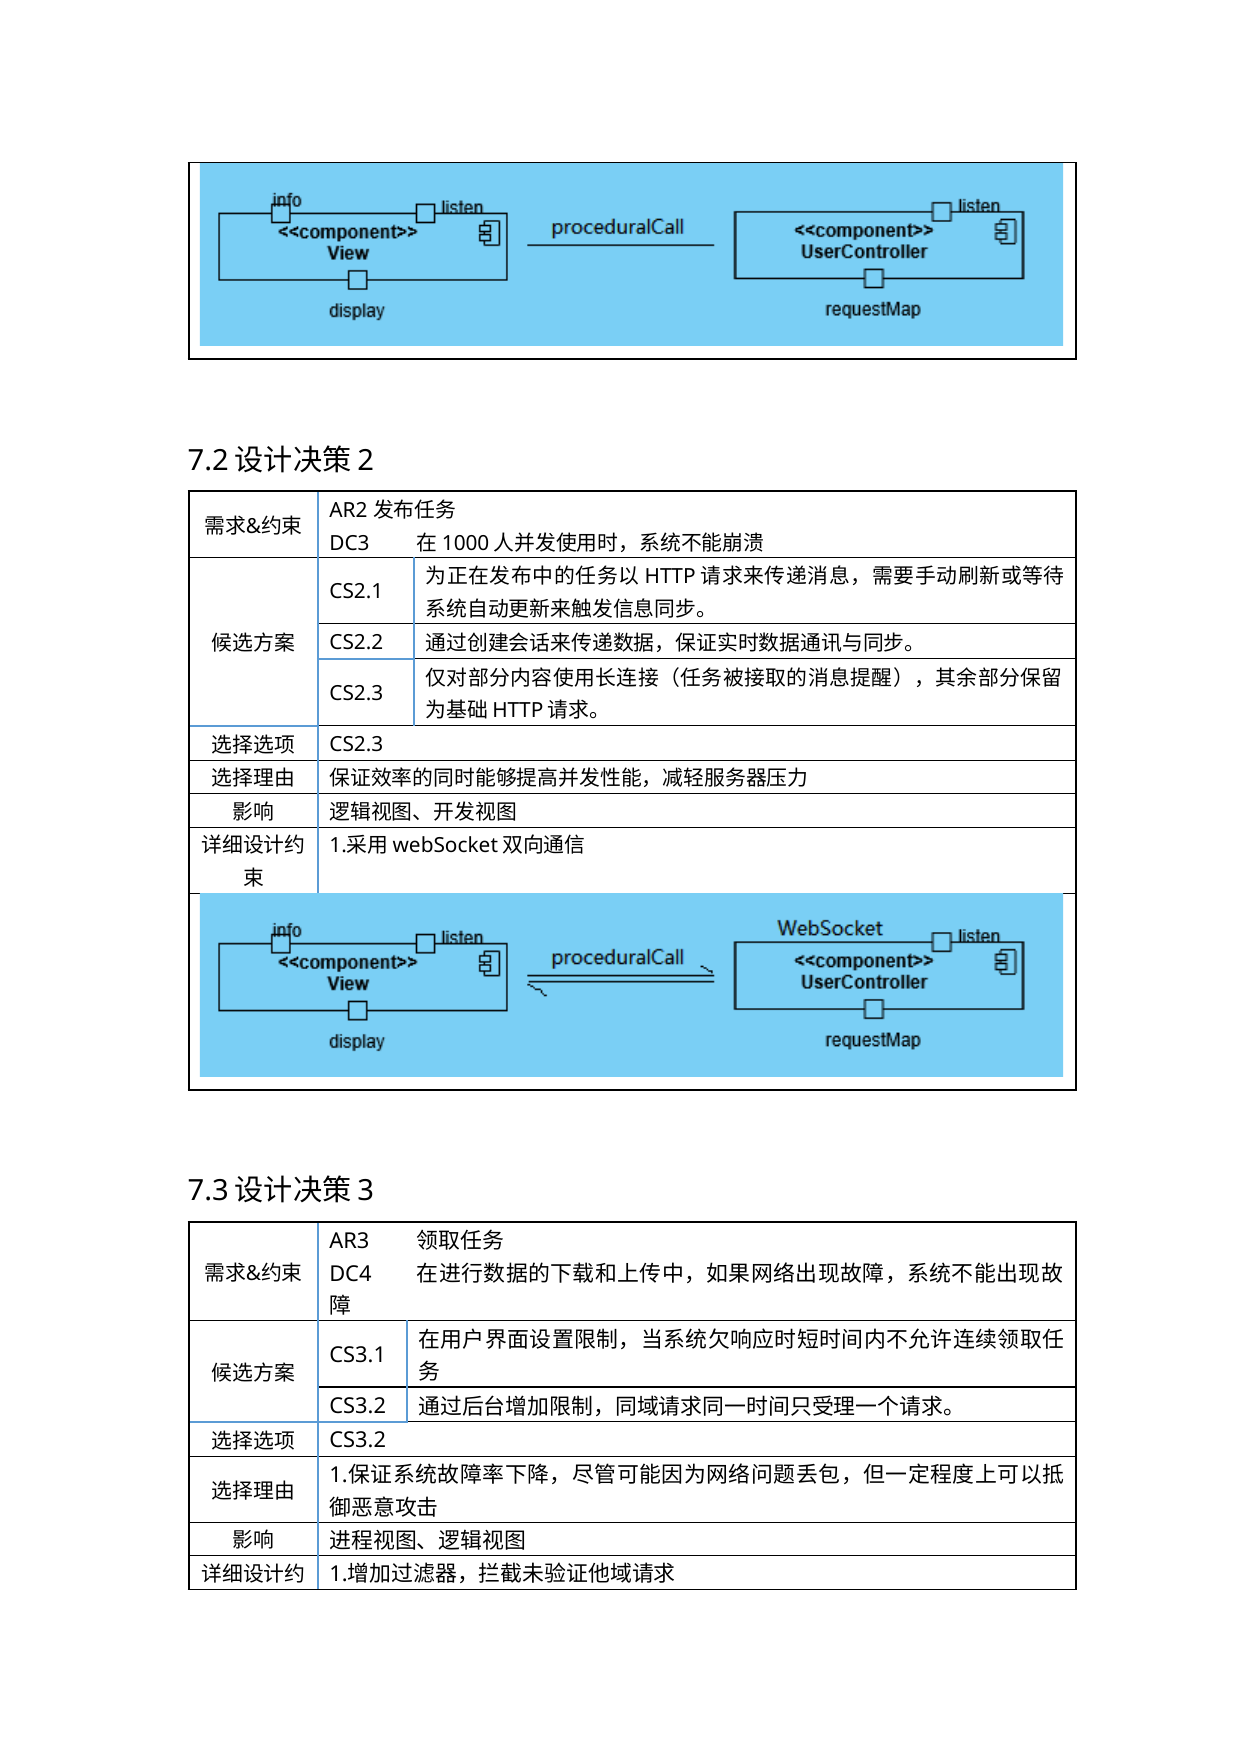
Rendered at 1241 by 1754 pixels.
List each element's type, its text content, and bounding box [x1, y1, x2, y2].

table_cell 1.采用webSocket双向通信 [319, 828, 1075, 893]
picture [199, 893, 1064, 1077]
text 7.2设计决策2 [187, 425, 1053, 490]
table_cell CS2.3 [319, 660, 413, 725]
table_cell 为正在发布中的任务以HTTP请求来传递消息，需要手动刷新或等待系统自动更新来触发信息同步。 [415, 558, 1075, 623]
table_cell CS3.2 [319, 1422, 1075, 1456]
table_cell 仅对部分内容使用长连接（任务被接取的消息提醒），其余部分保留为基础HTTP请求。 [415, 659, 1075, 725]
table_cell [190, 163, 1075, 358]
table_cell 候选方案 [190, 1321, 317, 1421]
table_cell 进程视图、逻辑视图 [319, 1523, 1075, 1555]
table_cell 选择选项 [190, 1423, 317, 1456]
table_cell 详细设计约束 [190, 1556, 317, 1589]
table_cell 保证效率的同时能够提高并发性能，减轻服务器压力 [319, 761, 1075, 793]
table_cell CS2.1 [319, 558, 413, 623]
table_cell 影响 [190, 794, 317, 827]
table_cell 选择理由 [190, 1457, 317, 1522]
table_header AR3 领取任务 DC4 在进行数据的下载和上传中，如果网络出现故障，系统不能出现故障 [319, 1223, 1075, 1320]
picture [199, 163, 1064, 346]
table_cell 在用户界面设置限制，当系统欠响应时短时间内不允许连续领取任务 [408, 1321, 1075, 1386]
table_cell 1.保证系统故障率下降，尽管可能因为网络问题丢包，但一定程度上可以抵御恶意攻击 [319, 1457, 1075, 1522]
table_header 需求&约束 [190, 1223, 317, 1320]
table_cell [319, 1556, 1075, 1589]
table_cell 候选方案 [190, 558, 317, 725]
table_cell 通过创建会话来传递数据，保证实时数据通讯与同步。 [415, 624, 1075, 658]
table_cell 选择理由 [190, 761, 317, 793]
table_cell [190, 894, 1075, 1089]
table_cell 详细设计约束 [190, 828, 317, 893]
table_cell 影响 [190, 1523, 317, 1555]
table_header 需求&约束 [190, 492, 317, 557]
table_cell CS2.2 [319, 624, 413, 658]
table_cell CS2.3 [319, 726, 1075, 759]
table_cell CS3.1 [319, 1321, 406, 1386]
text 7.3设计决策3 [187, 1156, 1053, 1221]
table_header AR2 发布任务 DC3 在1000人并发使用时，系统不能崩溃 [319, 492, 1075, 557]
table_cell 逻辑视图、开发视图 [319, 794, 1075, 827]
table_cell 选择选项 [190, 727, 317, 759]
table_cell CS3.2 [319, 1388, 406, 1421]
table_cell 通过后台增加限制，同域请求同一时间只受理一个请求。 [408, 1388, 1075, 1421]
